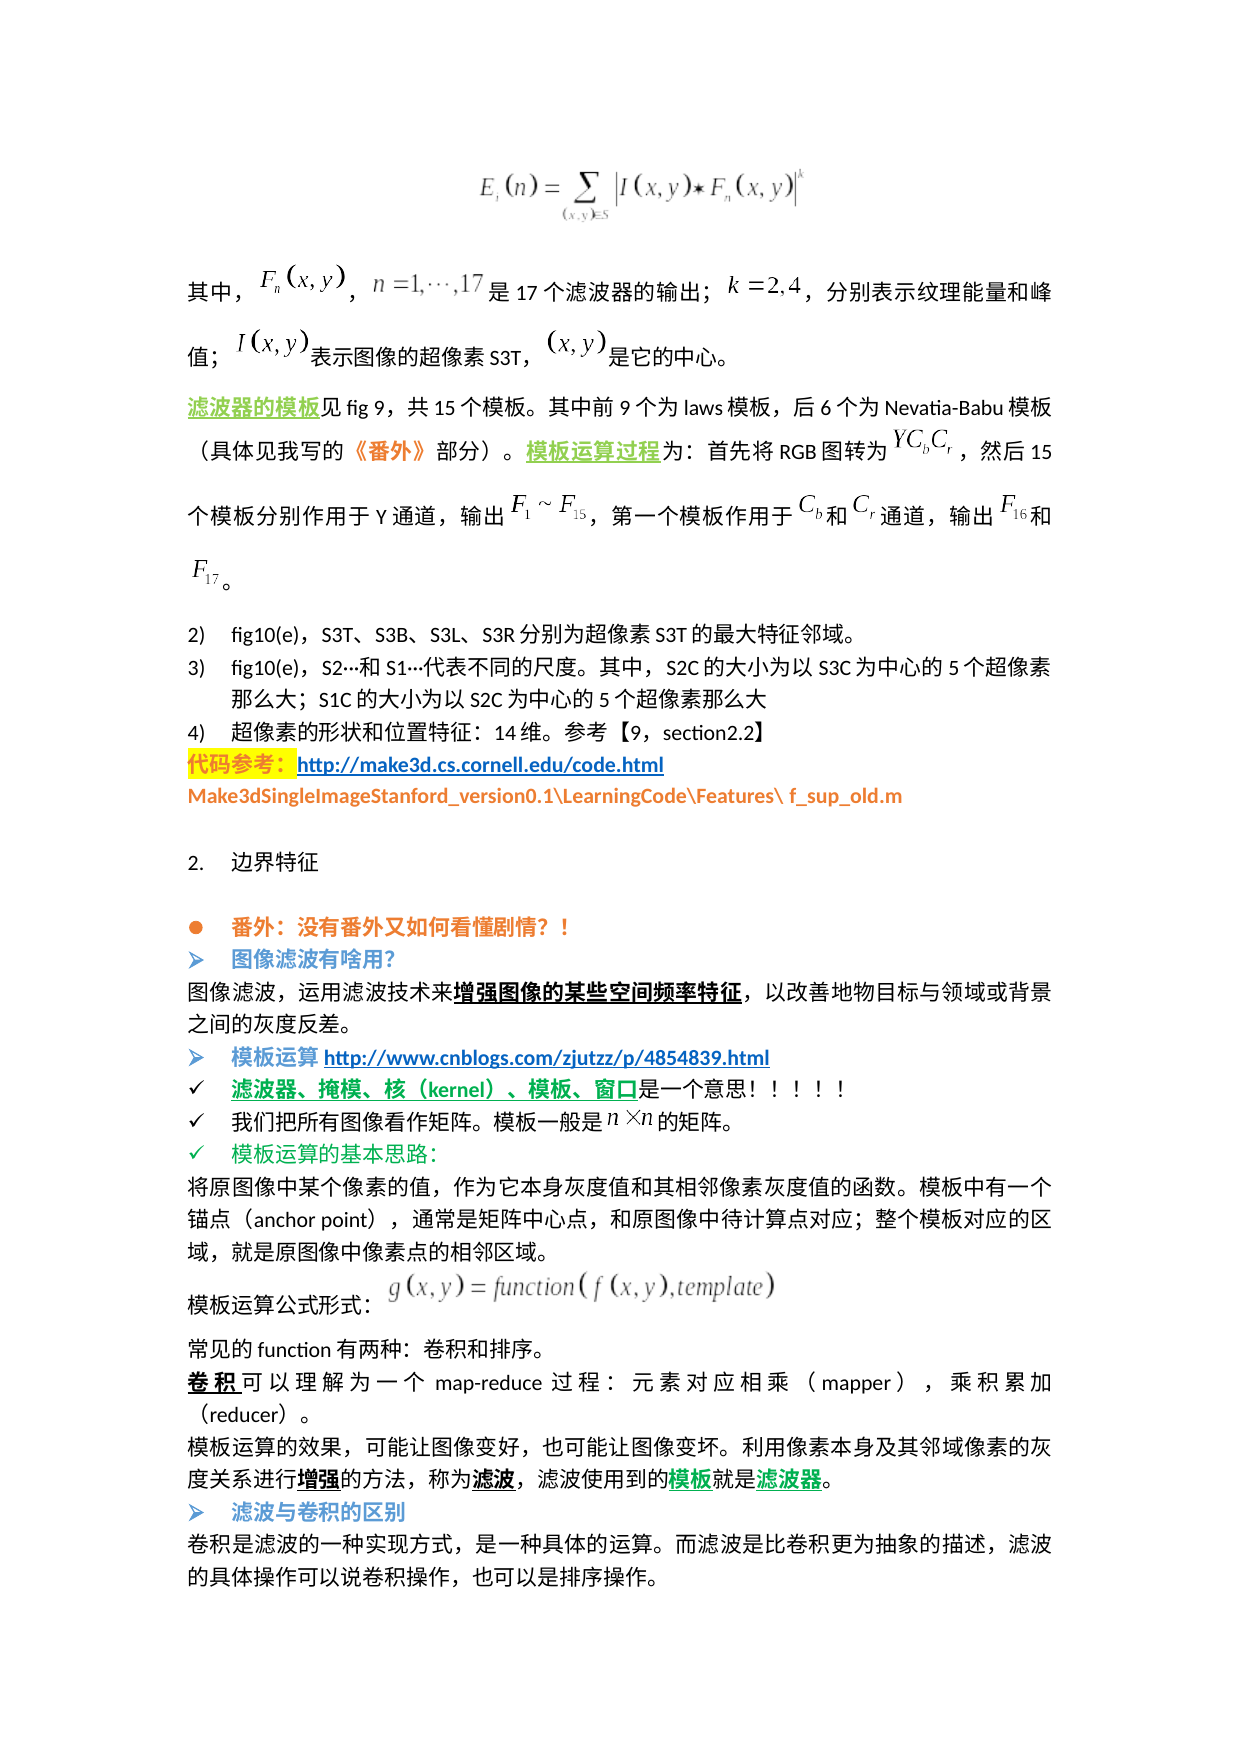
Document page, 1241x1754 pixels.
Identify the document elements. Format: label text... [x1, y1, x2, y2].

list 模板运算的基本思路： [187, 1137, 1053, 1169]
list 模板运算 http://www.cnblogs.com/zjutzz/p/4854839.html [187, 1039, 1053, 1072]
list 滤波器、掩模、核（kernel）、模板、窗口是一个意思！！！！！ [187, 1072, 1053, 1104]
list 边界特征 [187, 844, 1053, 877]
text 代码参考：http://make3d.cs.cornell.edu/code.html [187, 747, 1053, 779]
text 卷积是滤波的一种实现方式，是一种具体的运算。而滤波是比卷积更为抽象的描述，滤波的具体操作可以说卷积操作，也可以是排序操作。 [187, 1527, 1053, 1592]
text 将原图像中某个像素的值，作为它本身灰度值和其相邻像素灰度值的函数。模板中有一个锚点（anchor point），通常是矩阵中心点，和原图像中待计算点对应；整个模板对应的区域，就是原图像中像素点的相邻区域。 [187, 1169, 1053, 1267]
text 常见的function有两种：卷积和排序。 [187, 1332, 1053, 1364]
text 图像滤波，运用滤波技术来增强图像的某些空间频率特征，以改善地物目标与领域或背景之间的灰度反差。 [187, 974, 1053, 1039]
list 图像滤波有啥用？ [187, 942, 1053, 974]
list 番外：没有番外又如何看懂剧情？！ [187, 909, 1053, 942]
list fig10(e)，S2···和S1···代表不同的尺度。其中，S2C的大小为以S3C为中心的5个超像素那么大；S1C的大小为以S2C为中心的5个超像素那么大 [187, 649, 1053, 714]
list 滤波与卷积的区别 [187, 1494, 1053, 1527]
text 模板运算公式形式： [187, 1267, 1053, 1332]
text 模板运算的效果，可能让图像变好，也可能让图像变坏。利用像素本身及其邻域像素的灰度关系进行增强的方法，称为滤波，滤波使用到的模板就是滤波器。 [187, 1429, 1053, 1494]
text 其中，，是17个滤波器的输出；，分别表示纹理能量和峰值；表示图像的超像素S3T，是它的中心。 [187, 259, 1053, 389]
list 我们把所有图像看作矩阵。模板一般是的矩阵。 [187, 1104, 1053, 1137]
text 滤波器的模板见fig 9，共15个模板。其中前9个为laws模板，后6个为Nevatia-Babu模板（具体见我写的《番外》部分）。模板运算过程为：首先将RGB图转为，然后15个模板分别作用于Y通道，输出，第一个模板作用于和通道，输出和。 [187, 389, 1053, 617]
list 超像素的形状和位置特征：14维。参考【9，section2.2】 [187, 714, 1053, 747]
text 卷积可以理解为一个map-reduce过程：元素对应相乘（mapper），乘积累加（reducer）。 [187, 1364, 1053, 1429]
list fig10(e)，S3T、S3B、S3L、S3R分别为超像素S3T的最大特征邻域。 [187, 617, 1053, 649]
text Make3dSingleImageStanford_version0.1\LearningCode\Features\ f_sup_old.m [187, 779, 1053, 812]
